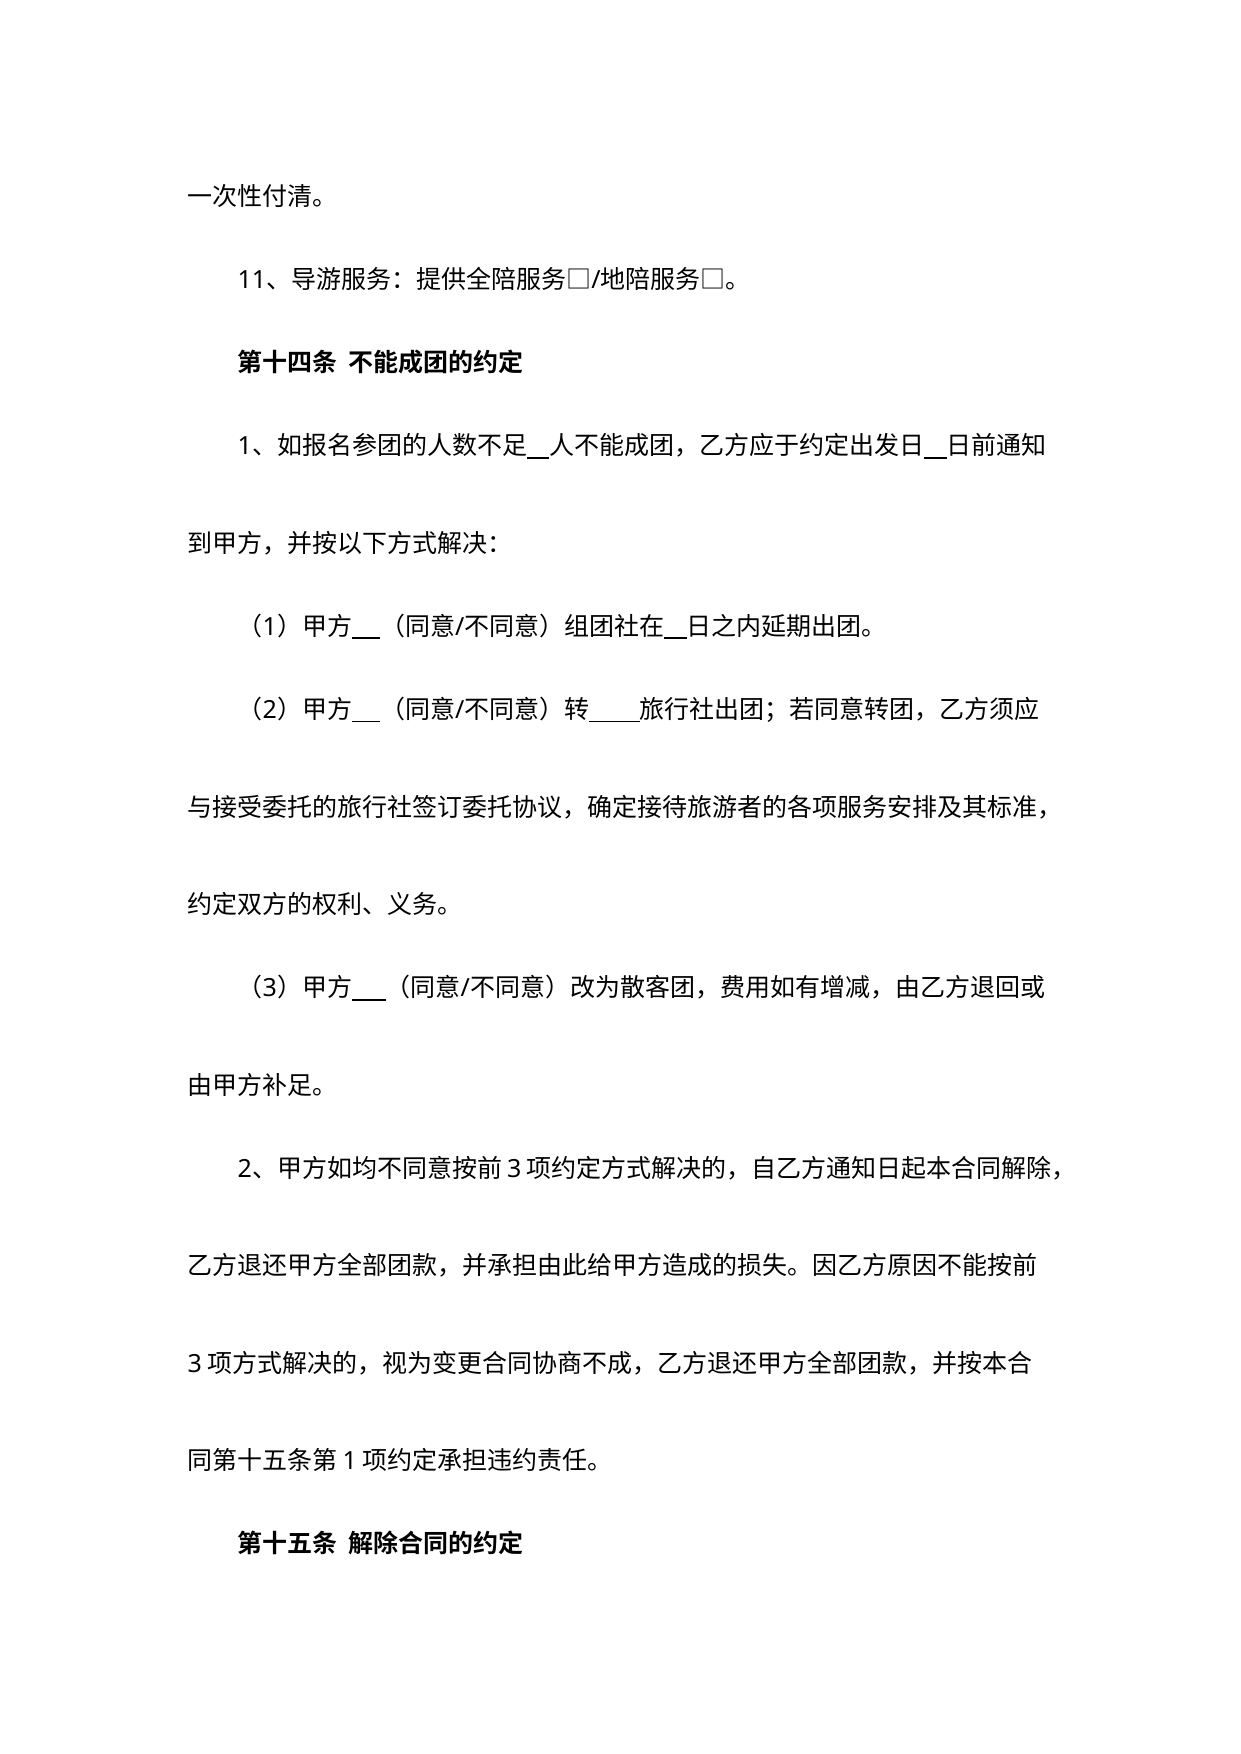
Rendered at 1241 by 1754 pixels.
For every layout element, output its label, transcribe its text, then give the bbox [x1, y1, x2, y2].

text 11、导游服务：提供全陪服务□/地陪服务□。 [187, 245, 1053, 310]
text （1）甲方 （同意/不同意）组团社在 日之内延期出团。 [187, 592, 1053, 657]
text 2、甲方如均不同意按前3项约定方式解决的，自乙方通知日起本合同解除，乙方退还甲方全部团款，并承担由此给甲方造成的损失。因乙方原因不能按前3项方式解决的，视为变更合同协商不成，乙方退还甲方全部团款，并按本合同第十五条第1项约定承担违约责任。 [187, 1134, 1053, 1491]
text 第十五条 解除合同的约定 [187, 1509, 1053, 1574]
text （3）甲方 （同意/不同意）改为散客团，费用如有增减，由乙方退回或由甲方补足。 [187, 953, 1053, 1116]
text （2）甲方 （同意/不同意）转 旅行社出团；若同意转团，乙方须应与接受委托的旅行社签订委托协议，确定接待旅游者的各项服务安排及其标准，约定双方的权利、义务。 [187, 675, 1053, 935]
text 第十四条 不能成团的约定 [187, 328, 1053, 393]
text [187, 162, 1053, 227]
text 1、如报名参团的人数不足 人不能成团，乙方应于约定出发日 日前通知到甲方，并按以下方式解决： [187, 411, 1053, 574]
